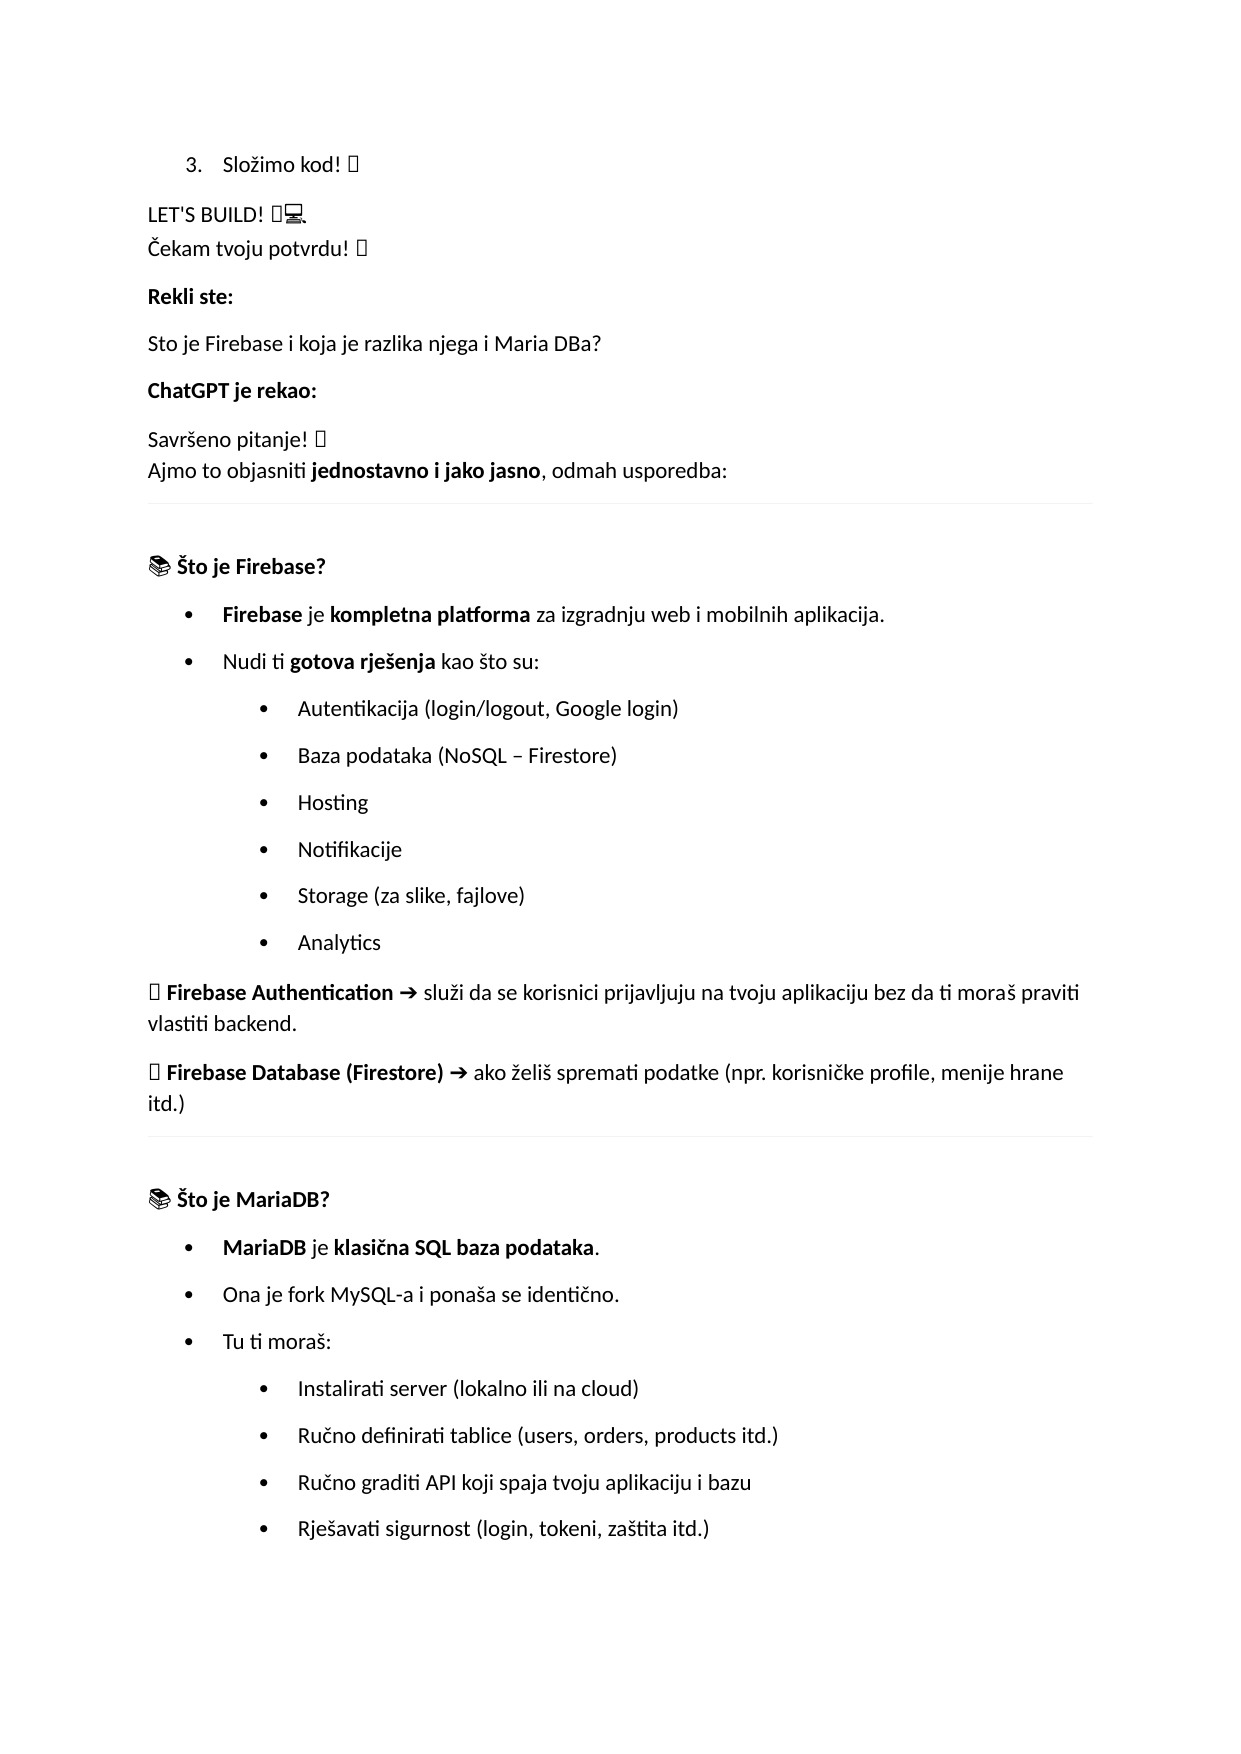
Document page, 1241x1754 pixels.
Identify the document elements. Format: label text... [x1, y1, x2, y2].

list Rješavati sigurnost (login, tokeni, zaštita itd.) [260, 1514, 1093, 1543]
list Instalirati server (lokalno ili na cloud) [260, 1374, 1093, 1402]
text Savršeno pitanje! 🔥 Ajmo to objasniti jednostavno i jako jasno, odmah usporedba: [148, 423, 1093, 484]
list Hosting [260, 788, 1093, 816]
list Složimo kod! 🚀 [185, 148, 1093, 179]
text 📚 Što je Firebase? [148, 550, 1093, 581]
list Notifikacije [260, 835, 1093, 863]
list Tu ti moraš: [185, 1327, 1093, 1355]
text Rekli ste: [148, 282, 1093, 310]
text Sto je Firebase i koja je razlika njega i Maria DBa? [148, 329, 1093, 357]
text 📚 Što je MariaDB? [148, 1183, 1093, 1214]
list Storage (za slike, fajlove) [260, 882, 1093, 910]
list Autentikacija (login/logout, Google login) [260, 694, 1093, 722]
list Ručno graditi API koji spaja tvoju aplikaciju i bazu [260, 1468, 1093, 1496]
list Baza podataka (NoSQL – Firestore) [260, 741, 1093, 769]
list Firebase je kompletna platforma za izgradnju web i mobilnih aplikacija. [185, 600, 1093, 628]
text ✅ Firebase Authentication ➔ služi da se korisnici prijavljuju na tvoju aplikaciju bez da ti moraš praviti vlastiti backend. [148, 975, 1093, 1037]
list Ručno definirati tablice (users, orders, products itd.) [260, 1421, 1093, 1449]
list Analytics [260, 928, 1093, 957]
text LET'S BUILD! 👨‍💻✨ Čekam tvoju potvrdu! 📩 [148, 198, 1093, 263]
text ChatGPT je rekao: [148, 376, 1093, 404]
list Ona je fork MySQL-a i ponaša se identično. [185, 1280, 1093, 1308]
text ✅ Firebase Database (Firestore) ➔ ako želiš spremati podatke (npr. korisničke profile, menije hrane itd.) [148, 1056, 1093, 1117]
list MariaDB je klasična SQL baza podataka. [185, 1233, 1093, 1261]
list Nudi ti gotova rješenja kao što su: [185, 647, 1093, 675]
